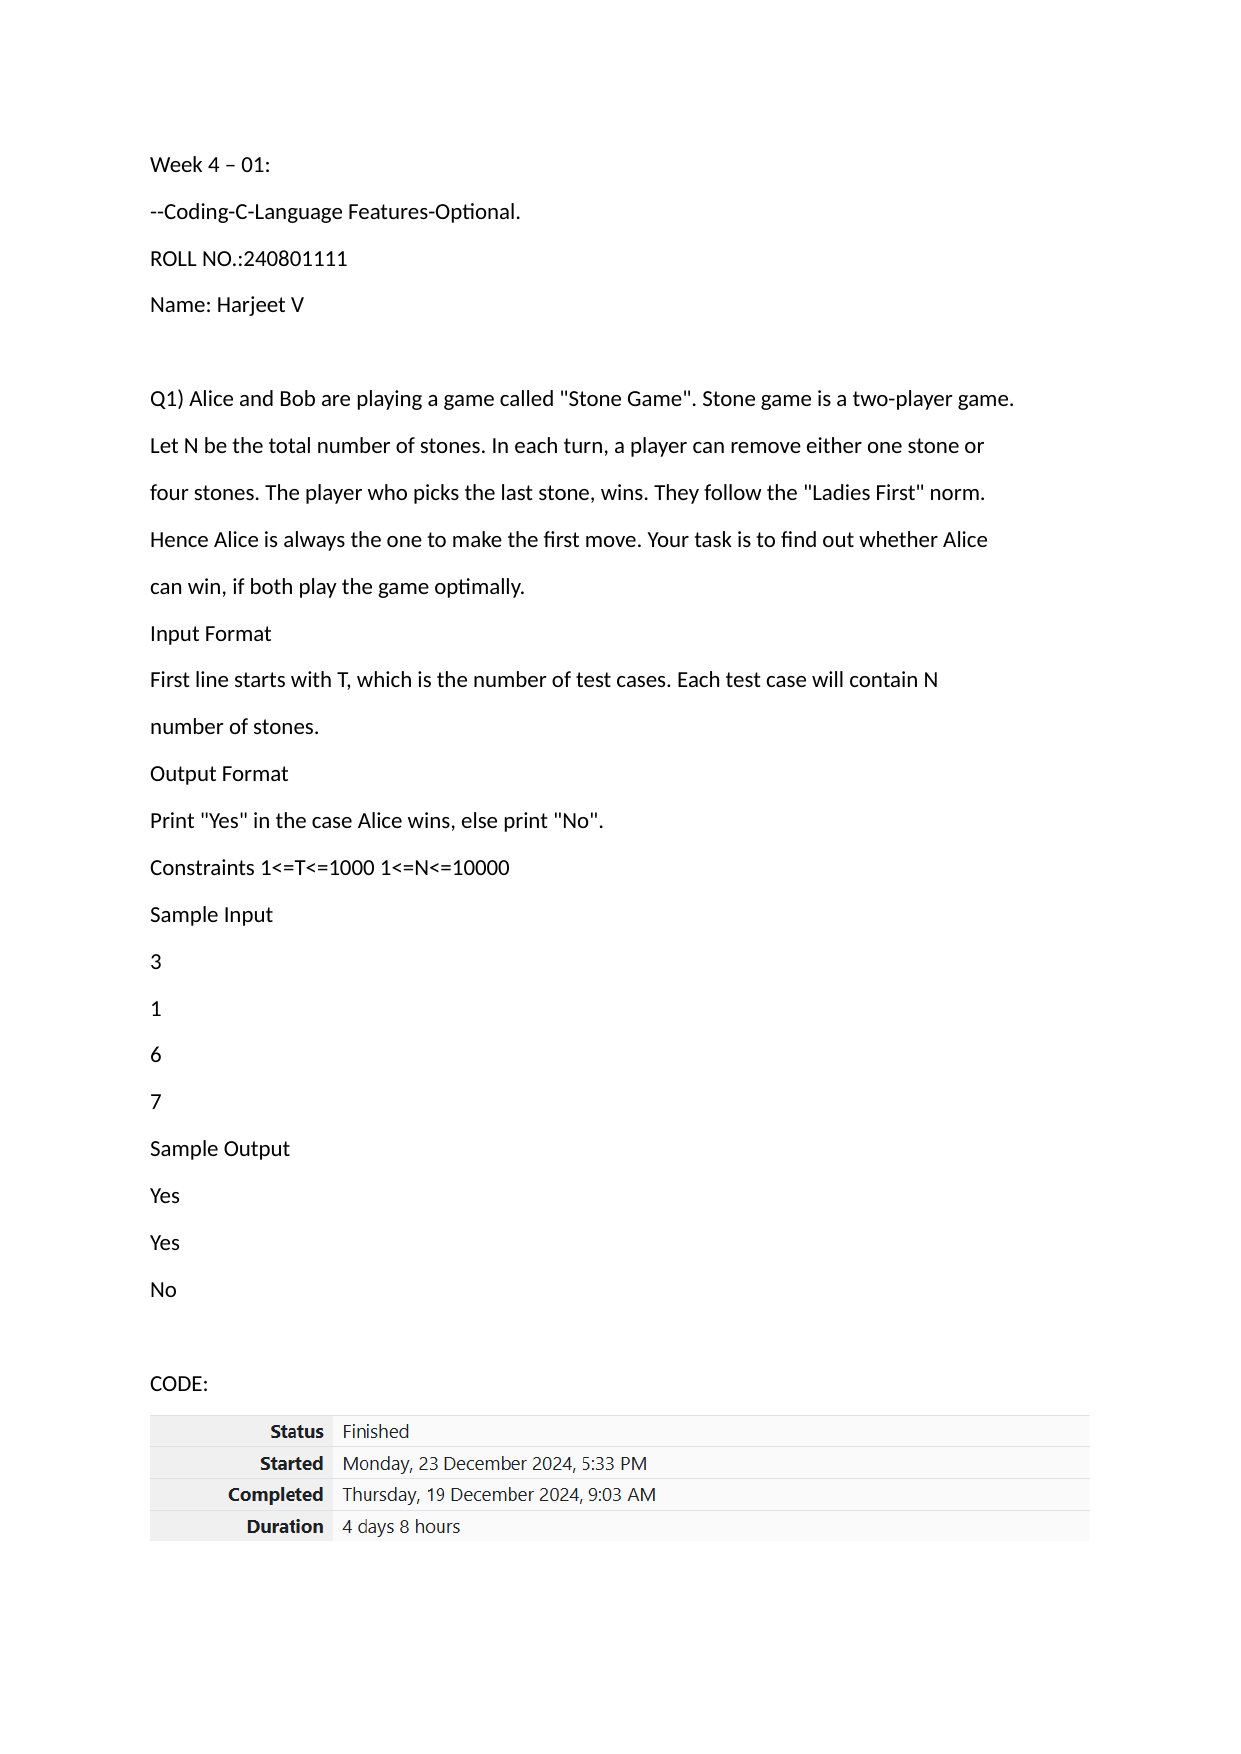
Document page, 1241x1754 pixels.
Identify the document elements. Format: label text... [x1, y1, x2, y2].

text First line starts with T, which is the number of test cases. Each test case will contain N [150, 666, 1090, 694]
text Output Format [150, 759, 1090, 787]
text --Coding-C-Language Features-Optional. [150, 197, 1090, 225]
text Yes [150, 1181, 1090, 1209]
text Sample Output [150, 1134, 1090, 1162]
text number of stones. [150, 712, 1090, 741]
text Sample Input [150, 900, 1090, 928]
text Constraints 1<=T<=1000 1<=N<=10000 [150, 853, 1090, 881]
text 1 [150, 994, 1090, 1022]
text Yes [150, 1228, 1090, 1256]
text Q1) Alice and Bob are playing a game called "Stone Game". Stone game is a two-player game. [150, 384, 1090, 412]
text 7 [150, 1087, 1090, 1116]
text Hence Alice is always the one to make the first move. Your task is to find out whether Alice [150, 525, 1090, 553]
text ROLL NO.:240801111 [150, 244, 1090, 272]
text can win, if both play the game optimally. [150, 572, 1090, 600]
picture [150, 1415, 1090, 1546]
text 3 [150, 947, 1090, 975]
text Week 4 – 01: [150, 150, 1090, 178]
text Name: Harjeet V [150, 291, 1090, 319]
text Let N be the total number of stones. In each turn, a player can remove either one stone or [150, 431, 1090, 459]
text 6 [150, 1041, 1090, 1069]
text Input Format [150, 619, 1090, 647]
text four stones. The player who picks the last stone, wins. They follow the "Ladies First" norm. [150, 478, 1090, 506]
text Print "Yes" in the case Alice wins, else print "No". [150, 806, 1090, 834]
text No [150, 1275, 1090, 1303]
text CODE: [150, 1369, 1090, 1397]
